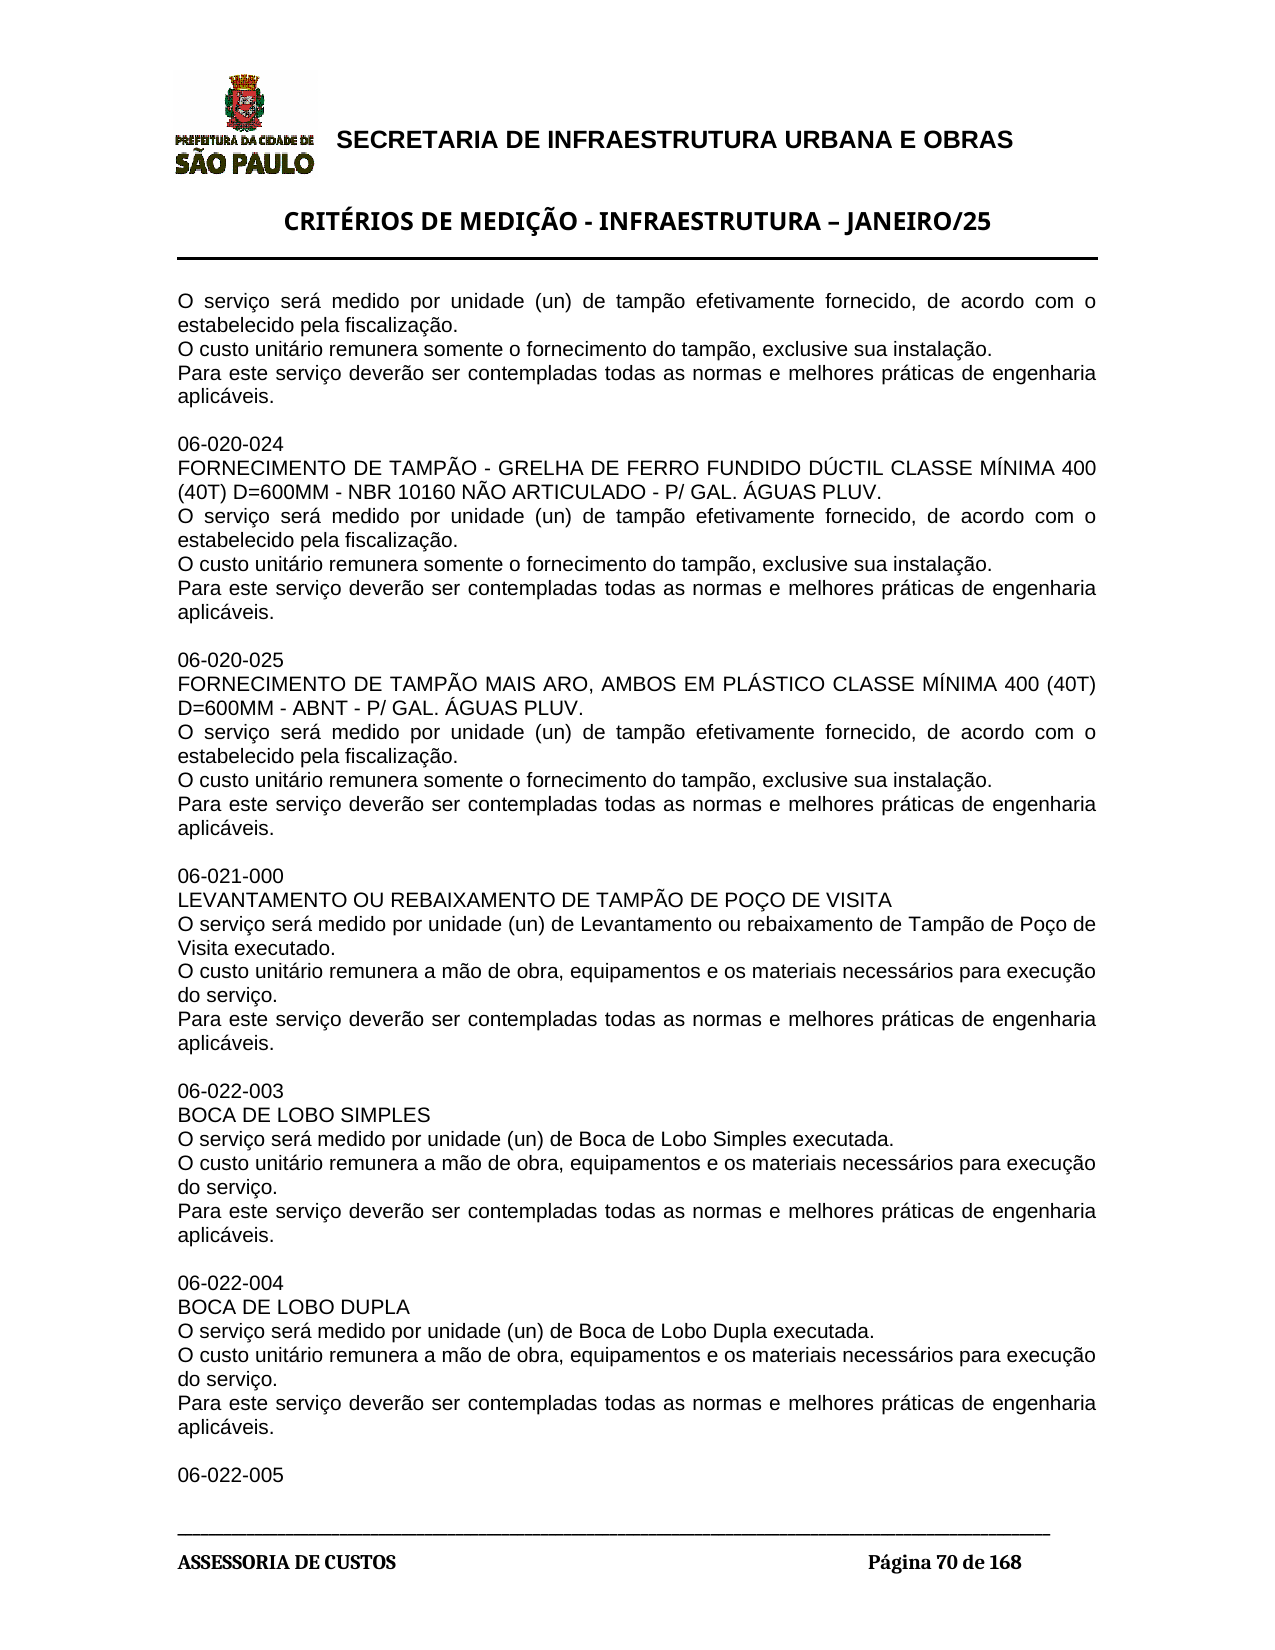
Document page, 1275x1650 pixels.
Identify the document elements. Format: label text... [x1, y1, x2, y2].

text O serviço será medido por unidade (un) de Levantamento ou rebaixamento de Tampão de Poço de Visita executado. [177, 911, 1098, 959]
text O custo unitário remunera somente o fornecimento do tampão, exclusive sua instalação. [177, 552, 1098, 576]
text 06-022-004 [177, 1271, 1098, 1295]
text O serviço será medido por unidade (un) de Boca de Lobo Simples executada. [177, 1127, 1098, 1151]
text Para este serviço deverão ser contempladas todas as normas e melhores práticas de engenharia aplicáveis. [177, 1199, 1098, 1247]
text O serviço será medido por unidade (un) de tampão efetivamente fornecido, de acordo com o estabelecido pela fiscalização. [177, 288, 1098, 336]
text O serviço será medido por unidade (un) de tampão efetivamente fornecido, de acordo com o estabelecido pela fiscalização. [177, 720, 1098, 768]
text Para este serviço deverão ser contempladas todas as normas e melhores práticas de engenharia aplicáveis. [177, 1007, 1098, 1055]
text O custo unitário remunera a mão de obra, equipamentos e os materiais necessários para execução do serviço. [177, 1343, 1098, 1391]
text O serviço será medido por unidade (un) de Boca de Lobo Dupla executada. [177, 1319, 1098, 1343]
text 06-021-000 [177, 863, 1098, 887]
text Para este serviço deverão ser contempladas todas as normas e melhores práticas de engenharia aplicáveis. [177, 360, 1098, 408]
text O custo unitário remunera somente o fornecimento do tampão, exclusive sua instalação. [177, 768, 1098, 792]
text 06-022-003 [177, 1079, 1098, 1103]
text 06-020-025 [177, 648, 1098, 672]
text BOCA DE LOBO DUPLA [177, 1295, 1098, 1319]
text Para este serviço deverão ser contempladas todas as normas e melhores práticas de engenharia aplicáveis. [177, 1391, 1098, 1438]
text LEVANTAMENTO OU REBAIXAMENTO DE TAMPÃO DE POÇO DE VISITA [177, 887, 1098, 911]
picture [173, 70, 319, 187]
text O custo unitário remunera a mão de obra, equipamentos e os materiais necessários para execução do serviço. [177, 1151, 1098, 1199]
text O serviço será medido por unidade (un) de tampão efetivamente fornecido, de acordo com o estabelecido pela fiscalização. [177, 504, 1098, 552]
text Para este serviço deverão ser contempladas todas as normas e melhores práticas de engenharia aplicáveis. [177, 792, 1098, 839]
text Para este serviço deverão ser contempladas todas as normas e melhores práticas de engenharia aplicáveis. [177, 576, 1098, 624]
text BOCA DE LOBO SIMPLES [177, 1103, 1098, 1127]
text O custo unitário remunera somente o fornecimento do tampão, exclusive sua instalação. [177, 336, 1098, 360]
text 06-020-024 [177, 432, 1098, 456]
text O custo unitário remunera a mão de obra, equipamentos e os materiais necessários para execução do serviço. [177, 959, 1098, 1007]
text FORNECIMENTO DE TAMPÃO - GRELHA DE FERRO FUNDIDO DÚCTIL CLASSE MÍNIMA 400 (40T) D=600MM - NBR 10160 NÃO ARTICULADO - P/ GAL. ÁGUAS PLUV. [177, 456, 1098, 504]
text FORNECIMENTO DE TAMPÃO MAIS ARO, AMBOS EM PLÁSTICO CLASSE MÍNIMA 400 (40T) D=600MM - ABNT - P/ GAL. ÁGUAS PLUV. [177, 672, 1098, 720]
text 06-022-005 [177, 1462, 1098, 1486]
